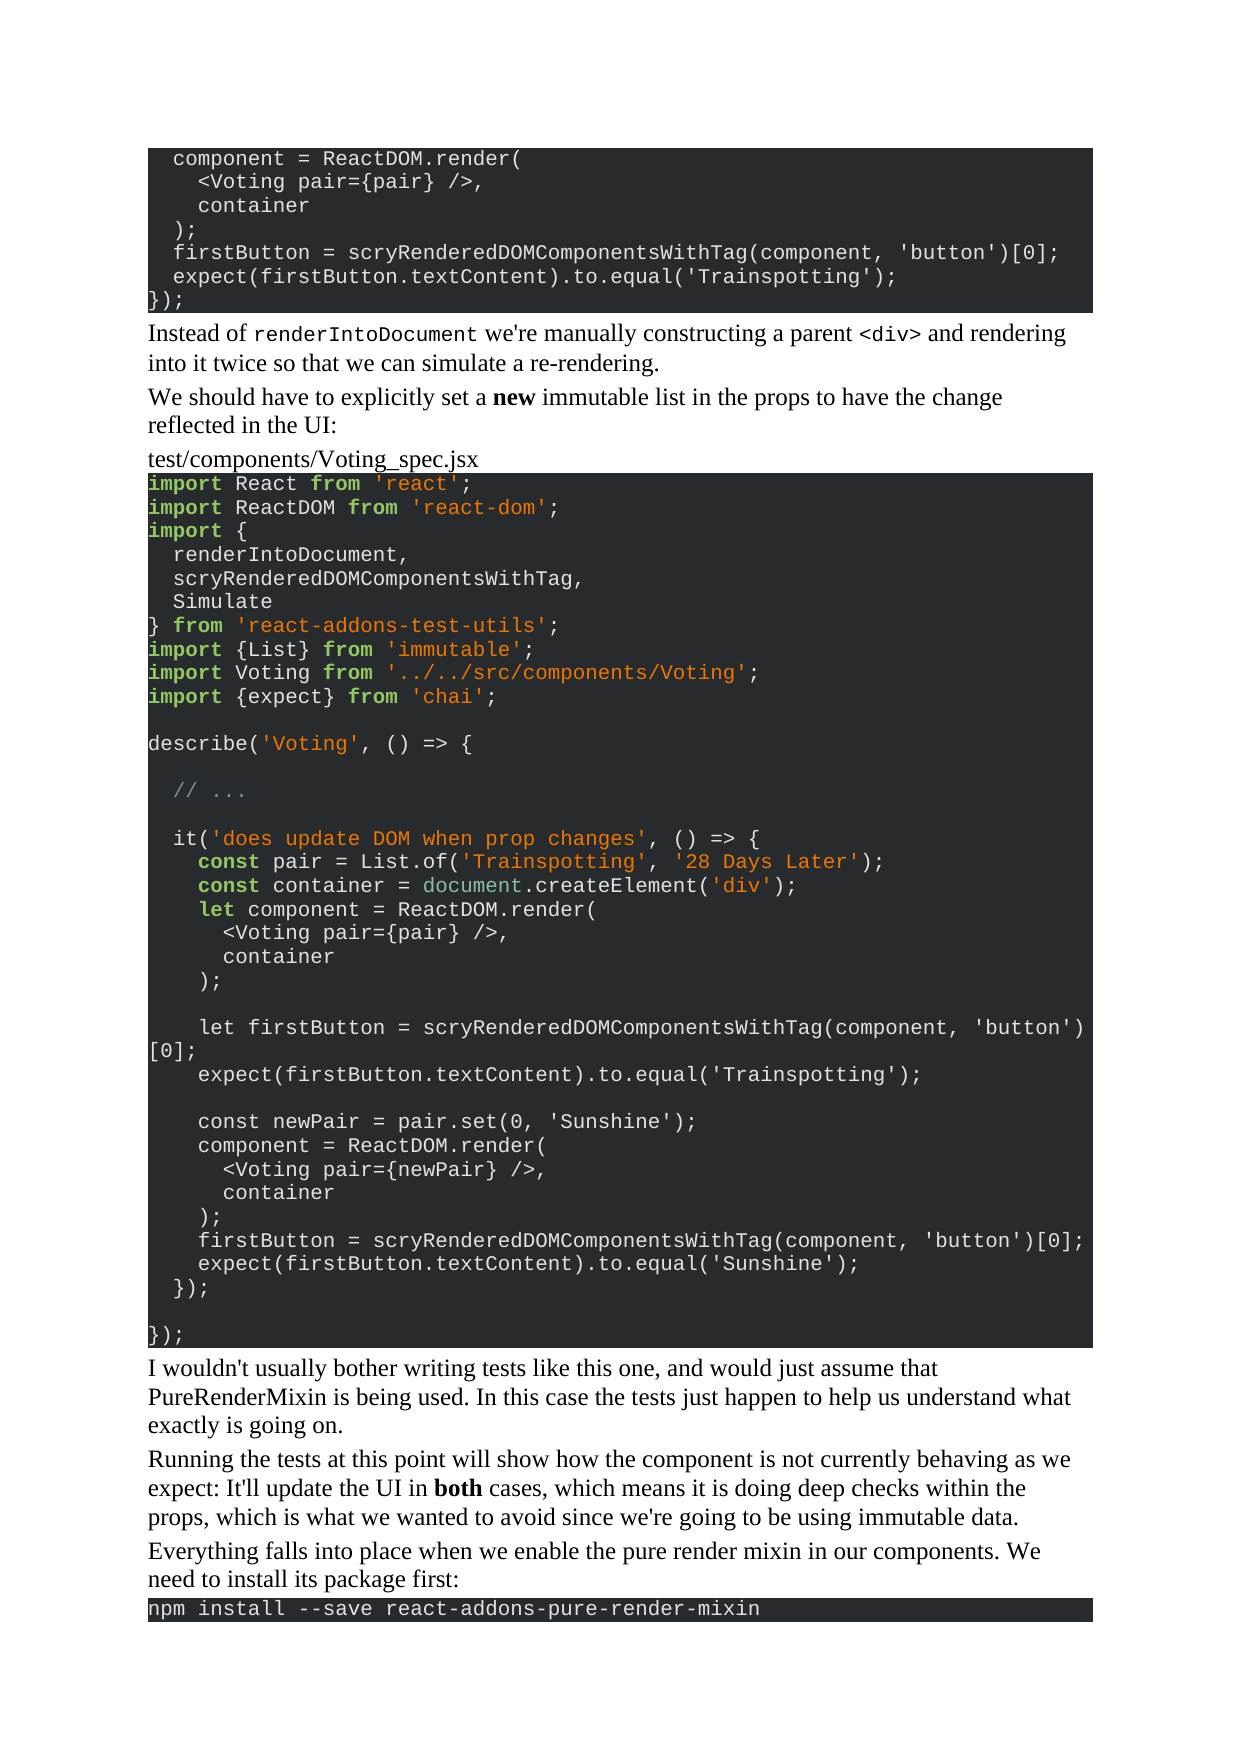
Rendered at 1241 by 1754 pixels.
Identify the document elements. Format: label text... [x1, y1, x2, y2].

text const newPair = pair.set(0, 'Sunshine'); [148, 1111, 1093, 1135]
text }); [148, 289, 1093, 313]
text component = ReactDOM.render( [148, 1135, 1093, 1159]
text component = ReactDOM.render( [148, 148, 1093, 171]
text // ... [148, 780, 1093, 804]
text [148, 266, 1093, 289]
text expect(firstButton.textContent).to.equal('Sunshine'); [148, 1253, 1093, 1277]
text import { [148, 520, 1093, 544]
text import {expect} from 'chai'; [148, 686, 1093, 709]
text let firstButton = scryRenderedDOMComponentsWithTag(component, 'button')[0]; [148, 1017, 1093, 1064]
text <Voting pair={newPair} />, [148, 1159, 1093, 1182]
text <Voting pair={pair} />, [148, 171, 1093, 195]
text ); [148, 969, 1093, 993]
text <Voting pair={pair} />, [148, 922, 1093, 946]
text We should have to explicitly set a new immutable list in the props to have the change reflected in the UI: [148, 382, 1093, 439]
text I wouldn't usually bother writing tests like this one, and would just assume that PureRenderMixin is being used. In this case the tests just happen to help us understand what exactly is going on. [148, 1353, 1093, 1439]
text import {List} from 'immutable'; [148, 638, 1093, 662]
text ); [148, 218, 1093, 242]
text container [148, 195, 1093, 218]
text expect(firstButton.textContent).to.equal('Trainspotting'); [148, 1064, 1093, 1088]
text it('does update DOM when prop changes', () => { [148, 828, 1093, 851]
text }); [148, 1324, 1093, 1348]
text let component = ReactDOM.render( [148, 899, 1093, 922]
text Simulate [148, 591, 1093, 615]
text Everything falls into place when we enable the pure render mixin in our components. We need to install its package first: [148, 1536, 1093, 1593]
text import React from 'react'; [148, 473, 1093, 497]
text test/components/Voting_spec.jsx [148, 444, 1093, 473]
text npm install --save react-addons-pure-render-mixin [148, 1598, 1093, 1622]
text describe('Voting', () => { [148, 733, 1093, 757]
text renderIntoDocument, [148, 544, 1093, 568]
text } from 'react-addons-test-utils'; [148, 615, 1093, 638]
text scryRenderedDOMComponentsWithTag, [148, 568, 1093, 591]
text firstButton = scryRenderedDOMComponentsWithTag(component, 'button')[0]; [148, 1230, 1093, 1253]
text container [148, 1182, 1093, 1206]
text const container = document.createElement('div'); [148, 875, 1093, 899]
text import Voting from '../../src/components/Voting'; [148, 662, 1093, 686]
text import ReactDOM from 'react-dom'; [148, 497, 1093, 520]
text Running the tests at this point will show how the component is not currently behaving as we expect: It'll update the UI in both cases, which means it is doing deep checks within the props, which is what we wanted to avoid since we're going to be using immutable data. [148, 1444, 1093, 1531]
text ); [148, 1206, 1093, 1230]
text }); [148, 1277, 1093, 1301]
text const pair = List.of('Trainspotting', '28 Days Later'); [148, 851, 1093, 875]
text Instead of renderIntoDocument we're manually constructing a parent <div> and rendering into it twice so that we can simulate a re-rendering. [148, 318, 1093, 377]
text container [148, 946, 1093, 969]
text firstButton = scryRenderedDOMComponentsWithTag(component, 'button')[0]; [148, 242, 1093, 266]
